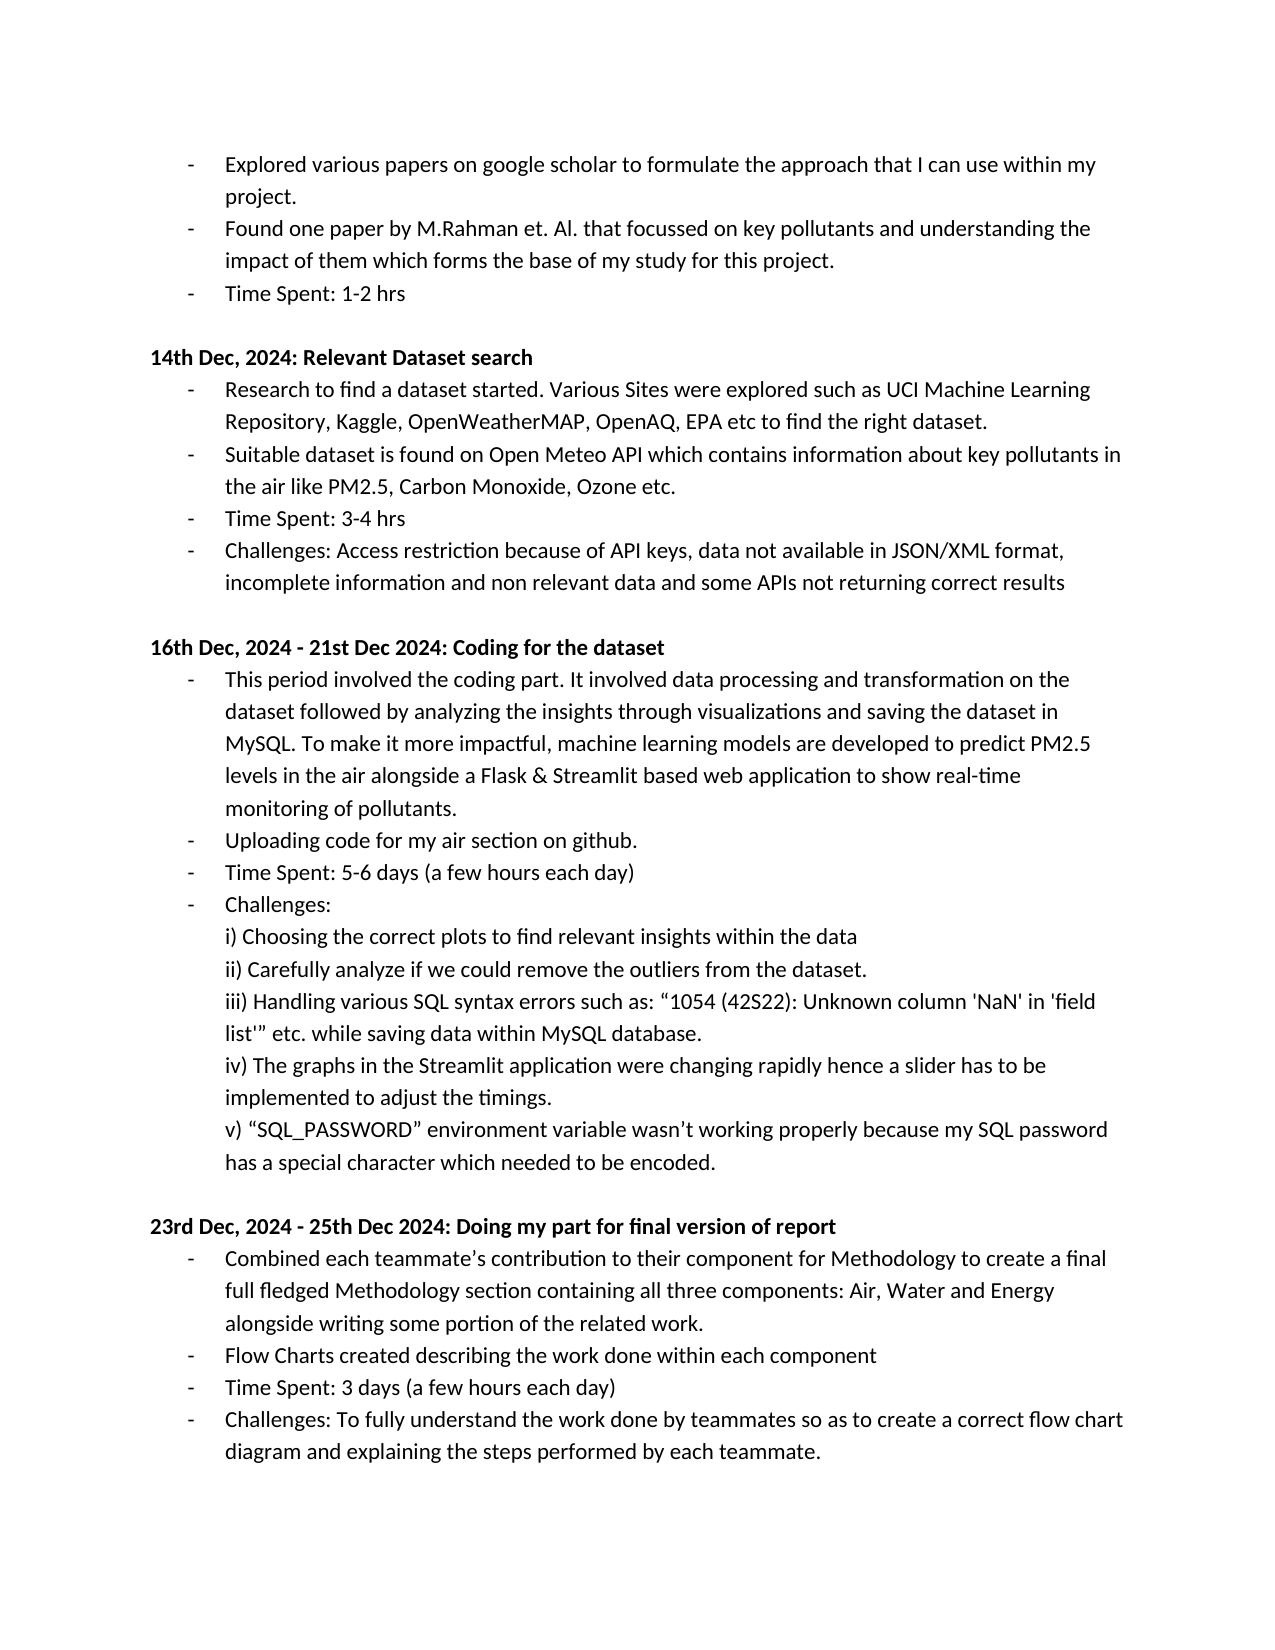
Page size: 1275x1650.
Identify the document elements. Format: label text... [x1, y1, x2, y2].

list Time Spent: 5-6 days (a few hours each day) [187, 858, 1125, 886]
text v) “SQL_PASSWORD” environment variable wasn’t working properly because my SQL password has a special character which needed to be encoded. [225, 1116, 1125, 1176]
list Challenges: Access restriction because of API keys, data not available in JSON/XML format, incomplete information and non relevant data and some APIs not returning correct results [187, 536, 1125, 596]
list Challenges: [187, 890, 1125, 918]
list Time Spent: 3 days (a few hours each day) [187, 1373, 1125, 1401]
list Flow Charts created describing the work done within each component [187, 1341, 1125, 1369]
text iii) Handling various SQL syntax errors such as: “1054 (42S22): Unknown column 'NaN' in 'field list'” etc. while saving data within MySQL database. [225, 987, 1125, 1047]
text 14th Dec, 2024: Relevant Dataset search [150, 343, 1125, 371]
list Challenges: To fully understand the work done by teammates so as to create a correct flow chart diagram and explaining the steps performed by each teammate. [187, 1405, 1125, 1466]
list Research to find a dataset started. Various Sites were explored such as UCI Machine Learning Repository, Kaggle, OpenWeatherMAP, OpenAQ, EPA etc to find the right dataset. [187, 375, 1125, 436]
list Time Spent: 1-2 hrs [187, 279, 1125, 307]
list Explored various papers on google scholar to formulate the approach that I can use within my project. [187, 150, 1125, 210]
text 16th Dec, 2024 - 21st Dec 2024: Coding for the dataset [150, 633, 1125, 661]
text i) Choosing the correct plots to find relevant insights within the data [225, 922, 1125, 951]
list Time Spent: 3-4 hrs [187, 504, 1125, 532]
list This period involved the coding part. It involved data processing and transformation on the dataset followed by analyzing the insights through visualizations and saving the dataset in MySQL. To make it more impactful, machine learning models are developed to predict PM2.5 levels in the air alongside a Flask & Streamlit based web application to show real-time monitoring of pollutants. [187, 665, 1125, 822]
list Found one paper by M.Rahman et. Al. that focussed on key pollutants and understanding the impact of them which forms the base of my study for this project. [187, 214, 1125, 274]
list Suitable dataset is found on Open Meteo API which contains information about key pollutants in the air like PM2.5, Carbon Monoxide, Ozone etc. [187, 440, 1125, 500]
text iv) The graphs in the Streamlit application were changing rapidly hence a slider has to be implemented to adjust the timings. [225, 1051, 1125, 1111]
text 23rd Dec, 2024 - 25th Dec 2024: Doing my part for final version of report [150, 1212, 1125, 1240]
list Uploading code for my air section on github. [187, 826, 1125, 854]
list Combined each teammate’s contribution to their component for Methodology to create a final full fledged Methodology section containing all three components: Air, Water and Energy alongside writing some portion of the related work. [187, 1244, 1125, 1337]
text ii) Carefully analyze if we could remove the outliers from the dataset. [225, 955, 1125, 983]
